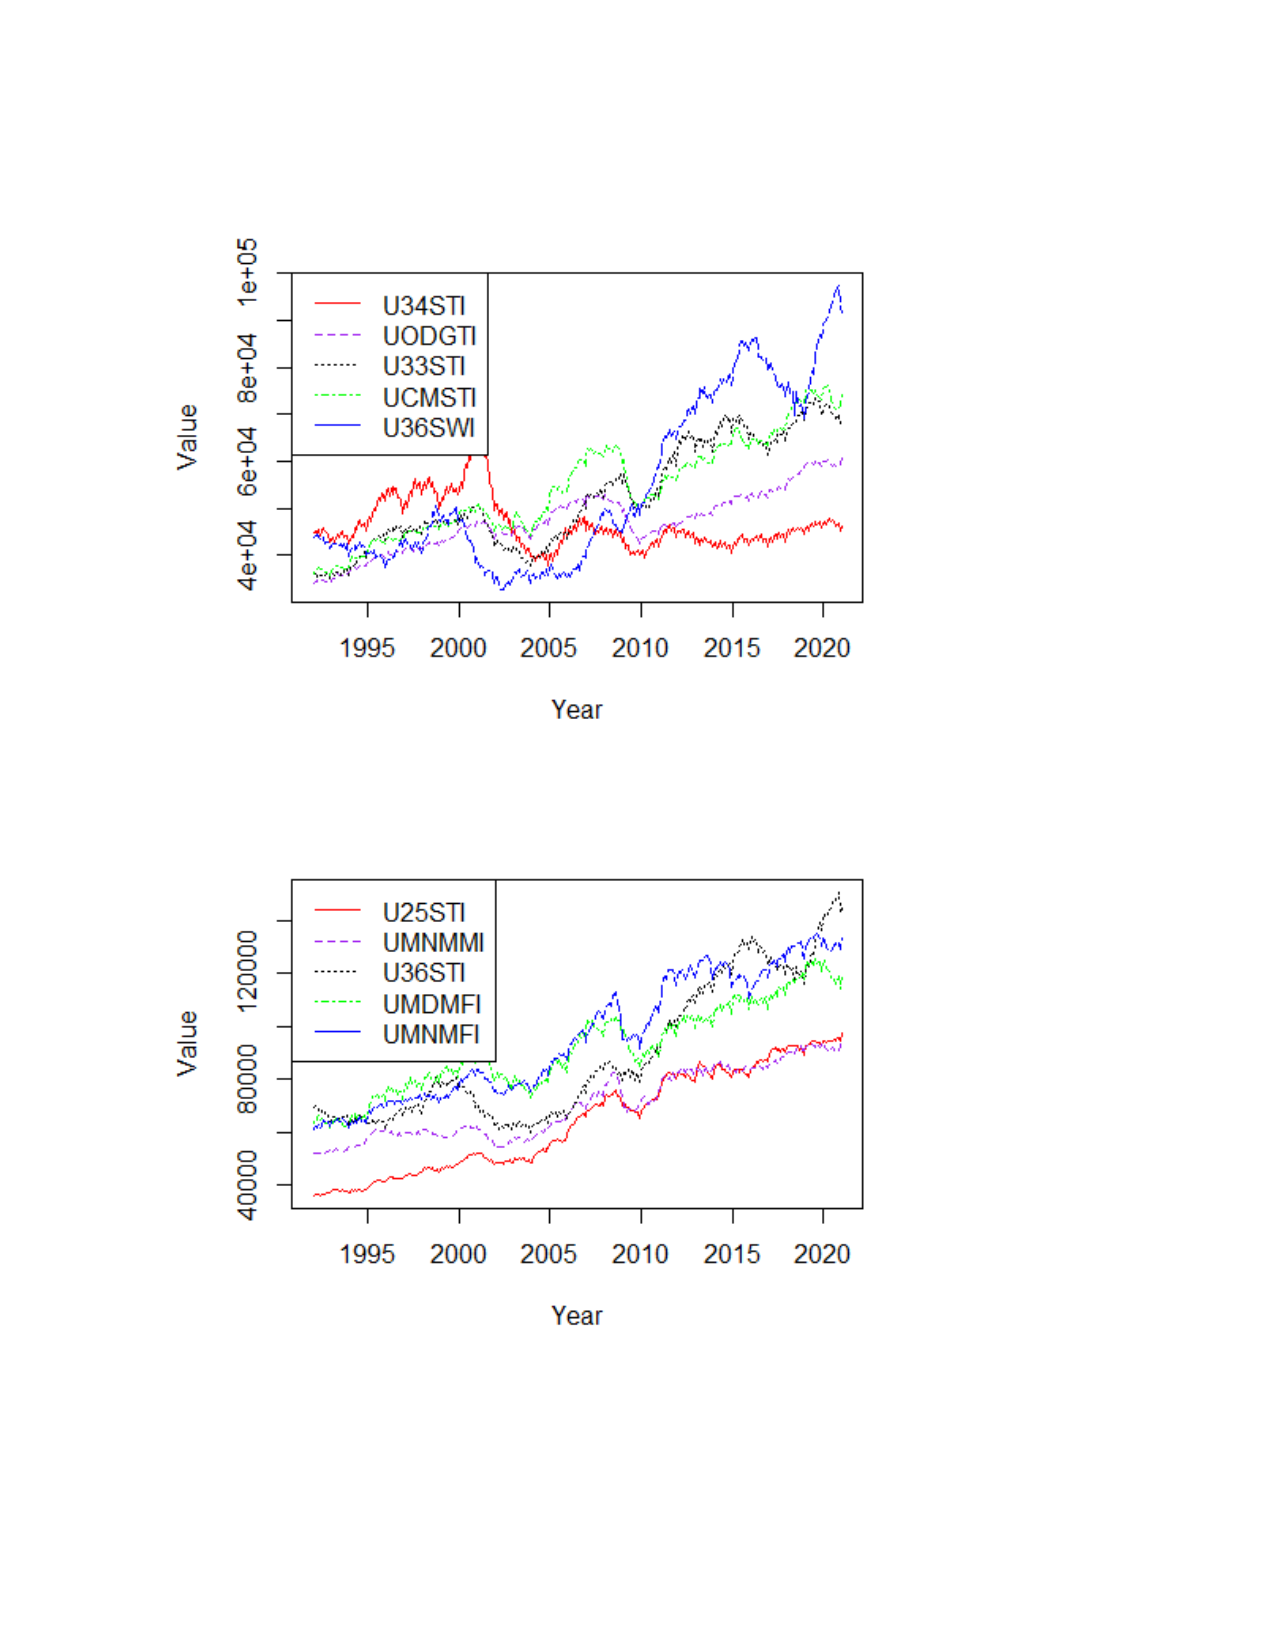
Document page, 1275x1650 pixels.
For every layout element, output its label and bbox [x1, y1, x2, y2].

picture [168, 150, 927, 1363]
